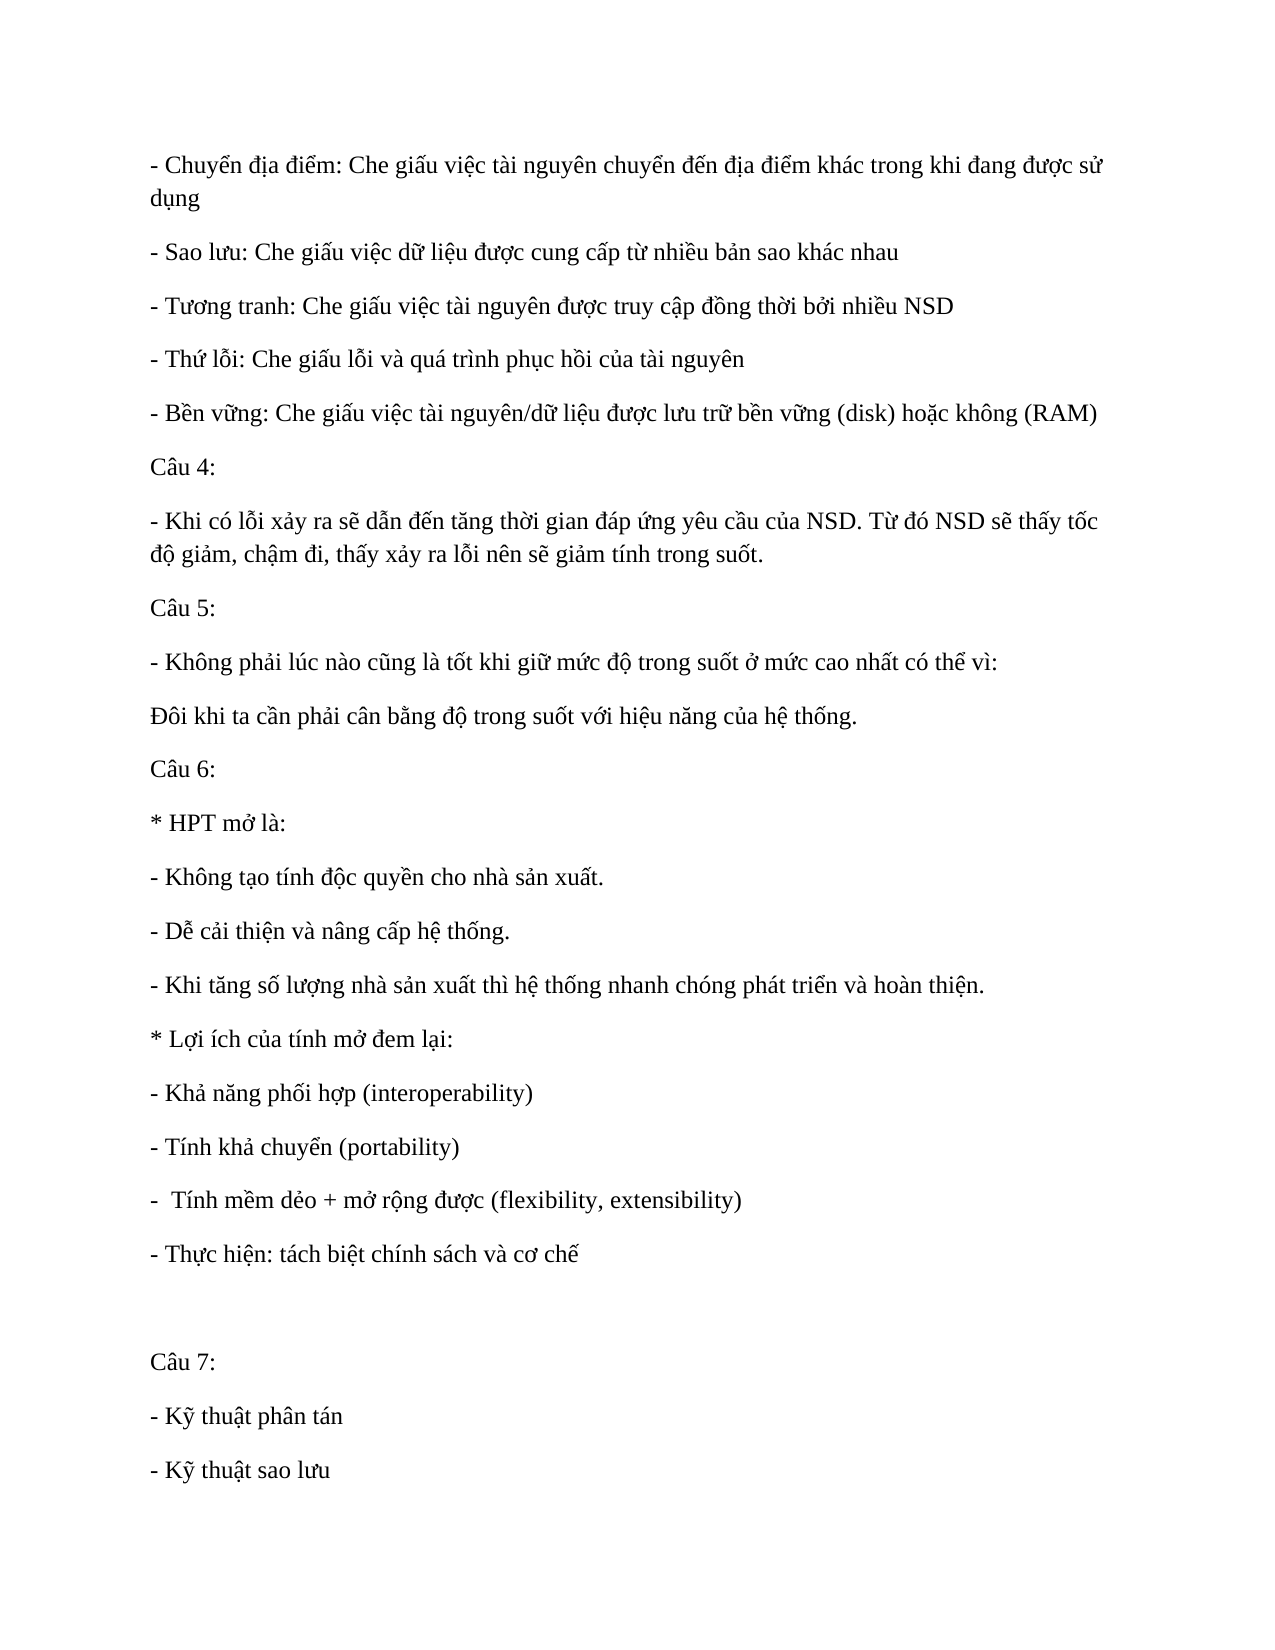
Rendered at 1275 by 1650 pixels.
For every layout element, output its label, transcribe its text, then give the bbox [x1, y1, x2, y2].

text - Khi có lỗi xảy ra sẽ dẫn đến tăng thời gian đáp ứng yêu cầu của NSD. Từ đó NSD sẽ thấy tốc độ giảm, chậm đi, thấy xảy ra lỗi nên sẽ giảm tính trong suốt. [150, 506, 1125, 568]
text - Chuyển địa điểm: Che giấu việc tài nguyên chuyển đến địa điểm khác trong khi đang được sử dụng [150, 150, 1125, 212]
text Câu 6: [150, 754, 1125, 783]
text - Tương tranh: Che giấu việc tài nguyên được truy cập đồng thời bởi nhiều NSD [150, 291, 1125, 319]
text * HPT mở là: [150, 808, 1125, 837]
text Đôi khi ta cần phải cân bằng độ trong suốt với hiệu năng của hệ thống. [150, 701, 1125, 729]
text Câu 7: [150, 1347, 1125, 1376]
text - Không tạo tính độc quyền cho nhà sản xuất. [150, 862, 1125, 891]
text - Khi tăng số lượng nhà sản xuất thì hệ thống nhanh chóng phát triển và hoàn thiện. [150, 970, 1125, 999]
text - Dễ cải thiện và nâng cấp hệ thống. [150, 916, 1125, 945]
text - Kỹ thuật phân tán [150, 1401, 1125, 1429]
text Câu 5: [150, 593, 1125, 622]
text Câu 4: [150, 452, 1125, 481]
text - Sao lưu: Che giấu việc dữ liệu được cung cấp từ nhiều bản sao khác nhau [150, 237, 1125, 266]
text - Kỹ thuật sao lưu [150, 1455, 1125, 1483]
text - Tính khả chuyển (portability) [150, 1132, 1125, 1160]
text - Thực hiện: tách biệt chính sách và cơ chế [150, 1239, 1125, 1268]
text - Thứ lỗi: Che giấu lỗi và quá trình phục hồi của tài nguyên [150, 344, 1125, 373]
text * Lợi ích của tính mở đem lại: [150, 1024, 1125, 1053]
text - Khả năng phối hợp (interoperability) [150, 1078, 1125, 1106]
text - Không phải lúc nào cũng là tốt khi giữ mức độ trong suốt ở mức cao nhất có thể vì: [150, 647, 1125, 676]
text - Tính mềm dẻo + mở rộng được (flexibility, extensibility) [150, 1185, 1125, 1214]
text - Bền vững: Che giấu việc tài nguyên/dữ liệu được lưu trữ bền vững (disk) hoặc không (RAM) [150, 398, 1125, 427]
